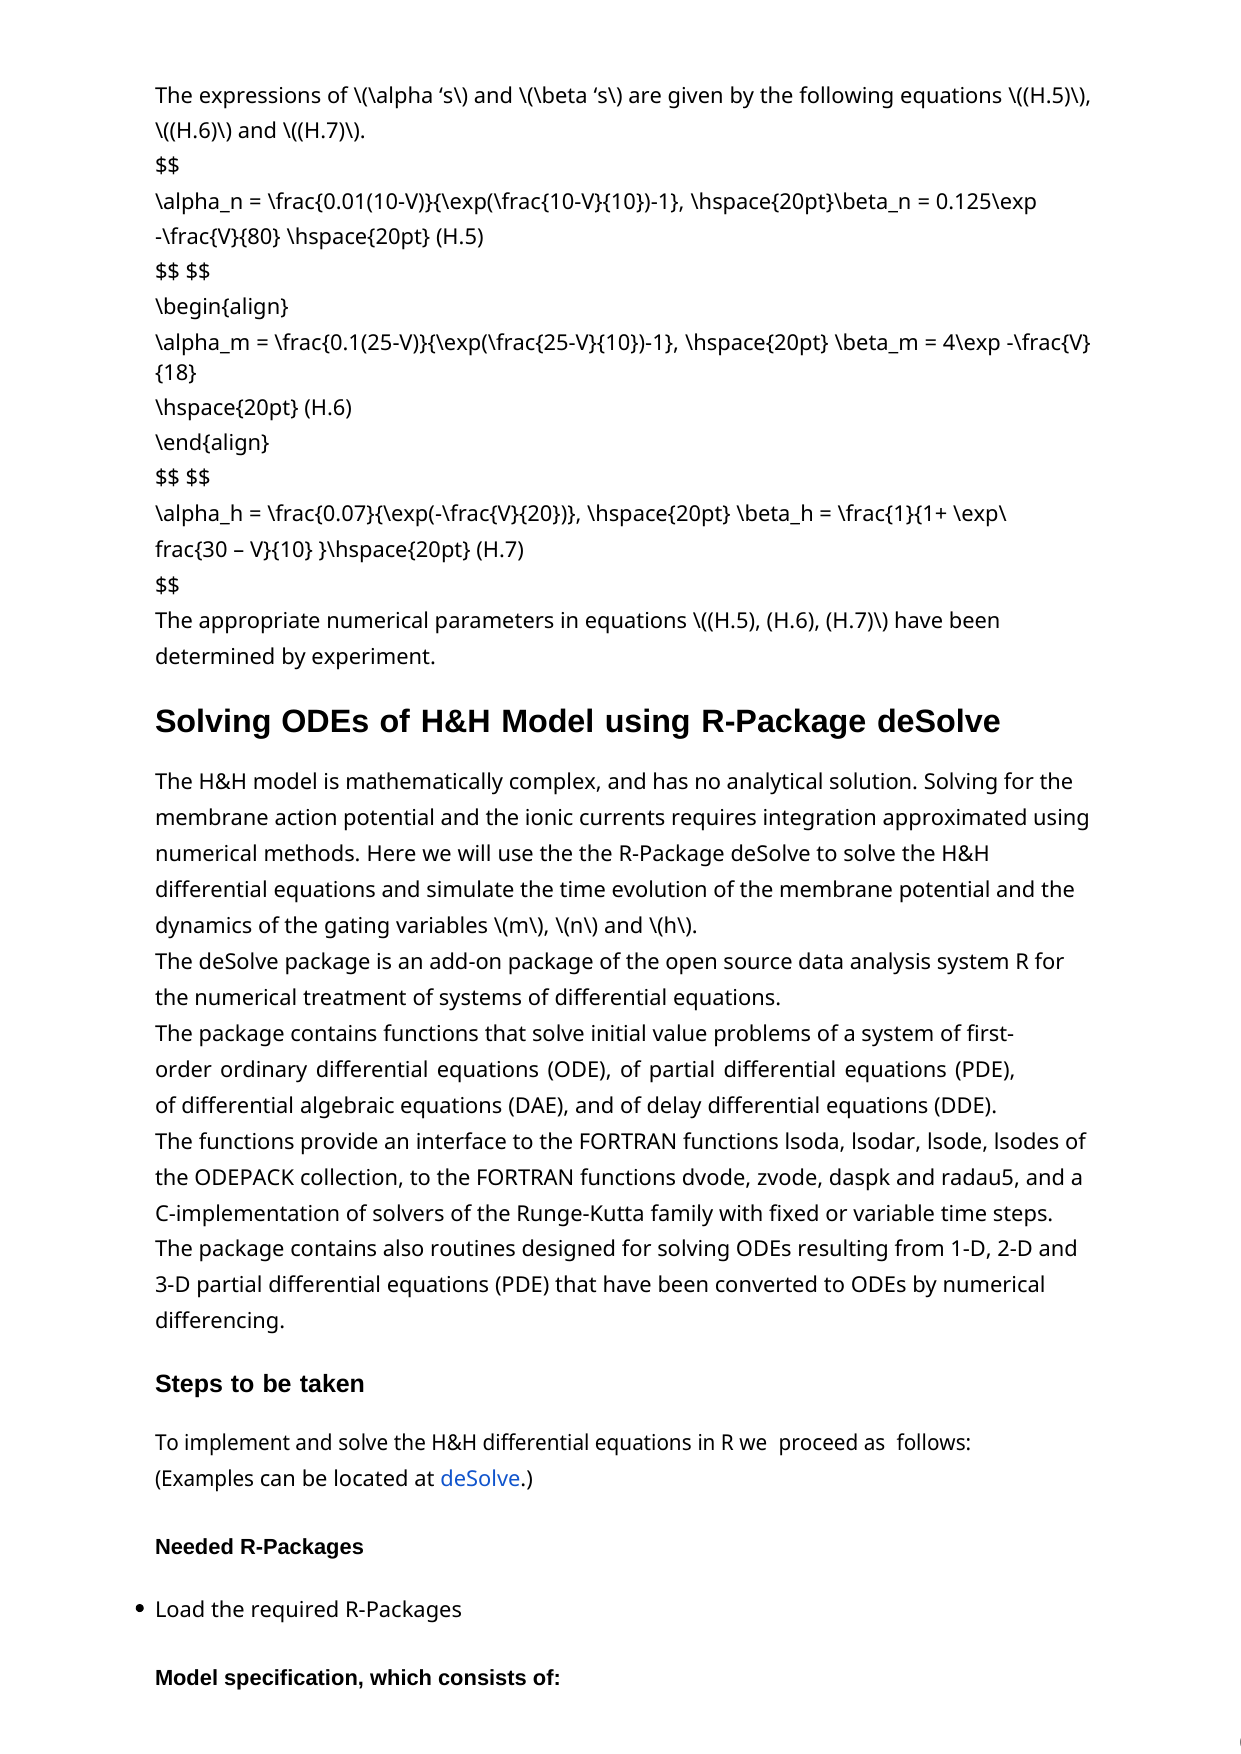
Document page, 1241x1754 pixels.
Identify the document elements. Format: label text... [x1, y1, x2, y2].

subtitle Steps to be taken [155, 1369, 1098, 1398]
text \hspace{20pt} (H.6) [155, 392, 1098, 421]
text Load the required R-Packages [155, 1594, 1098, 1624]
text The deSolve package is an add-on package of the open source data analysis system R for the numerical treatment of systems of differential equations. [155, 946, 1069, 1012]
text \end{align} [155, 427, 1098, 457]
text \alpha_h = \frac{0.07}{\exp(-\frac{V}{20})}, \hspace{20pt} \beta_h = \frac{1}{1+ \exp\frac{30 – V}{10} }\hspace{20pt} (H.7) [155, 497, 1045, 563]
text \((H.6)\) and \((H.7)\). [155, 115, 1098, 145]
text $$ [155, 570, 1098, 600]
text \alpha_m = \frac{0.1(25-V)}{\exp(\frac{25-V}{10})-1}, \hspace{20pt} \beta_m = 4\exp -\frac{V}{18} [155, 327, 1098, 386]
text To implement and solve the H&H differential equations in R we proceed as follows: (Examples can be located at deSolve.) [155, 1427, 1049, 1493]
text \begin{align} [155, 291, 1098, 321]
subtitle Solving ODEs of H&H Model using R-Package deSolve [155, 702, 1098, 739]
text The package contains functions that solve initial value problems of a system of first-order ordinary differential equations (ODE), of partial differential equations (PDE), of differential algebraic equations (DAE), and of delay differential equations (DDE). [155, 1018, 1016, 1120]
text \alpha_n = \frac{0.01(10-V)}{\exp(\frac{10-V}{10})-1}, \hspace{20pt}\beta_n = 0.125\exp [155, 186, 1098, 215]
text The H&H model is mathematically complex, and has no analytical solution. Solving for the membrane action potential and the ionic currents requires integration approximated using numerical methods. Here we will use the the R-Package deSolve to solve the H&H differential equations and simulate the time evolution of the membrane potential and the dynamics of the gating variables \(m\), \(n\) and \(h\). [155, 766, 1098, 940]
text $$ [155, 150, 1098, 180]
text The functions provide an interface to the FORTRAN functions lsoda, lsodar, lsode, lsodes of the ODEPACK collection, to the FORTRAN functions dvode, zvode, daspk and radau5, and a [155, 1126, 1098, 1192]
text -\frac{V}{80} \hspace{20pt} (H.5) [155, 221, 1098, 251]
text $$ $$ [155, 256, 1098, 286]
text $$ $$ [155, 462, 1098, 492]
text The expressions of \(\alpha ‘s\) and \(\beta ‘s\) are given by the following equations \((H.5)\), [155, 80, 1098, 109]
subtitle Needed R-Packages [155, 1534, 1098, 1559]
text C-implementation of solvers of the Runge-Kutta family with fixed or variable time steps. [155, 1198, 1098, 1228]
text The package contains also routines designed for solving ODEs resulting from 1-D, 2-D and 3-D partial differential equations (PDE) that have been converted to ODEs by numerical differencing. [155, 1233, 1088, 1335]
text The appropriate numerical parameters in equations \((H.5), (H.6), (H.7)\) have been determined by experiment. [155, 605, 1088, 671]
subtitle Model specification, which consists of: [155, 1664, 1098, 1690]
